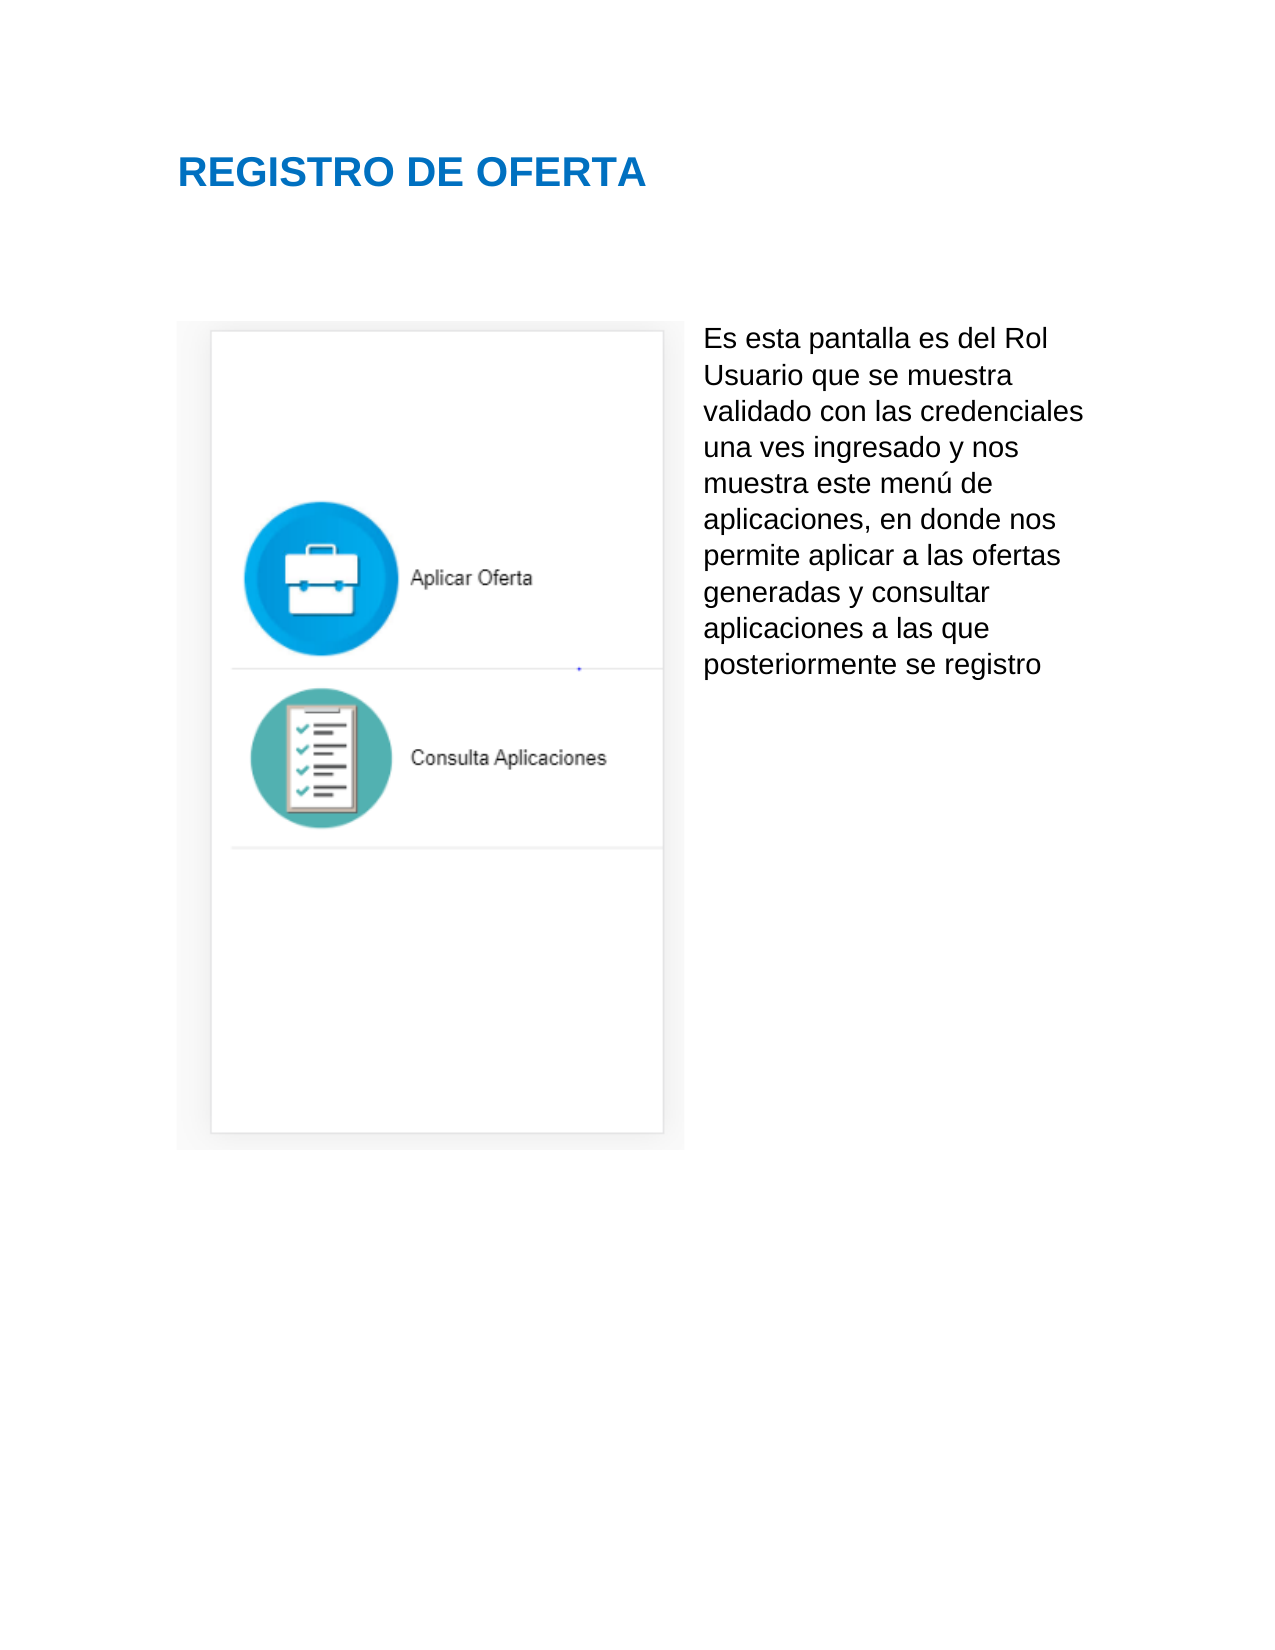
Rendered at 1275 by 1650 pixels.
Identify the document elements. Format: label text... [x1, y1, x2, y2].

picture [176, 321, 685, 1150]
text REGISTRO DE OFERTA [177, 148, 1098, 196]
text Es esta pantalla es del Rol Usuario que se muestra validado con las credenciales una ves ingresado y nos muestra este menú de aplicaciones, en donde nos permite aplicar a las ofertas generadas y consultar aplicaciones a las que posteriormente se registro [685, 322, 1098, 680]
